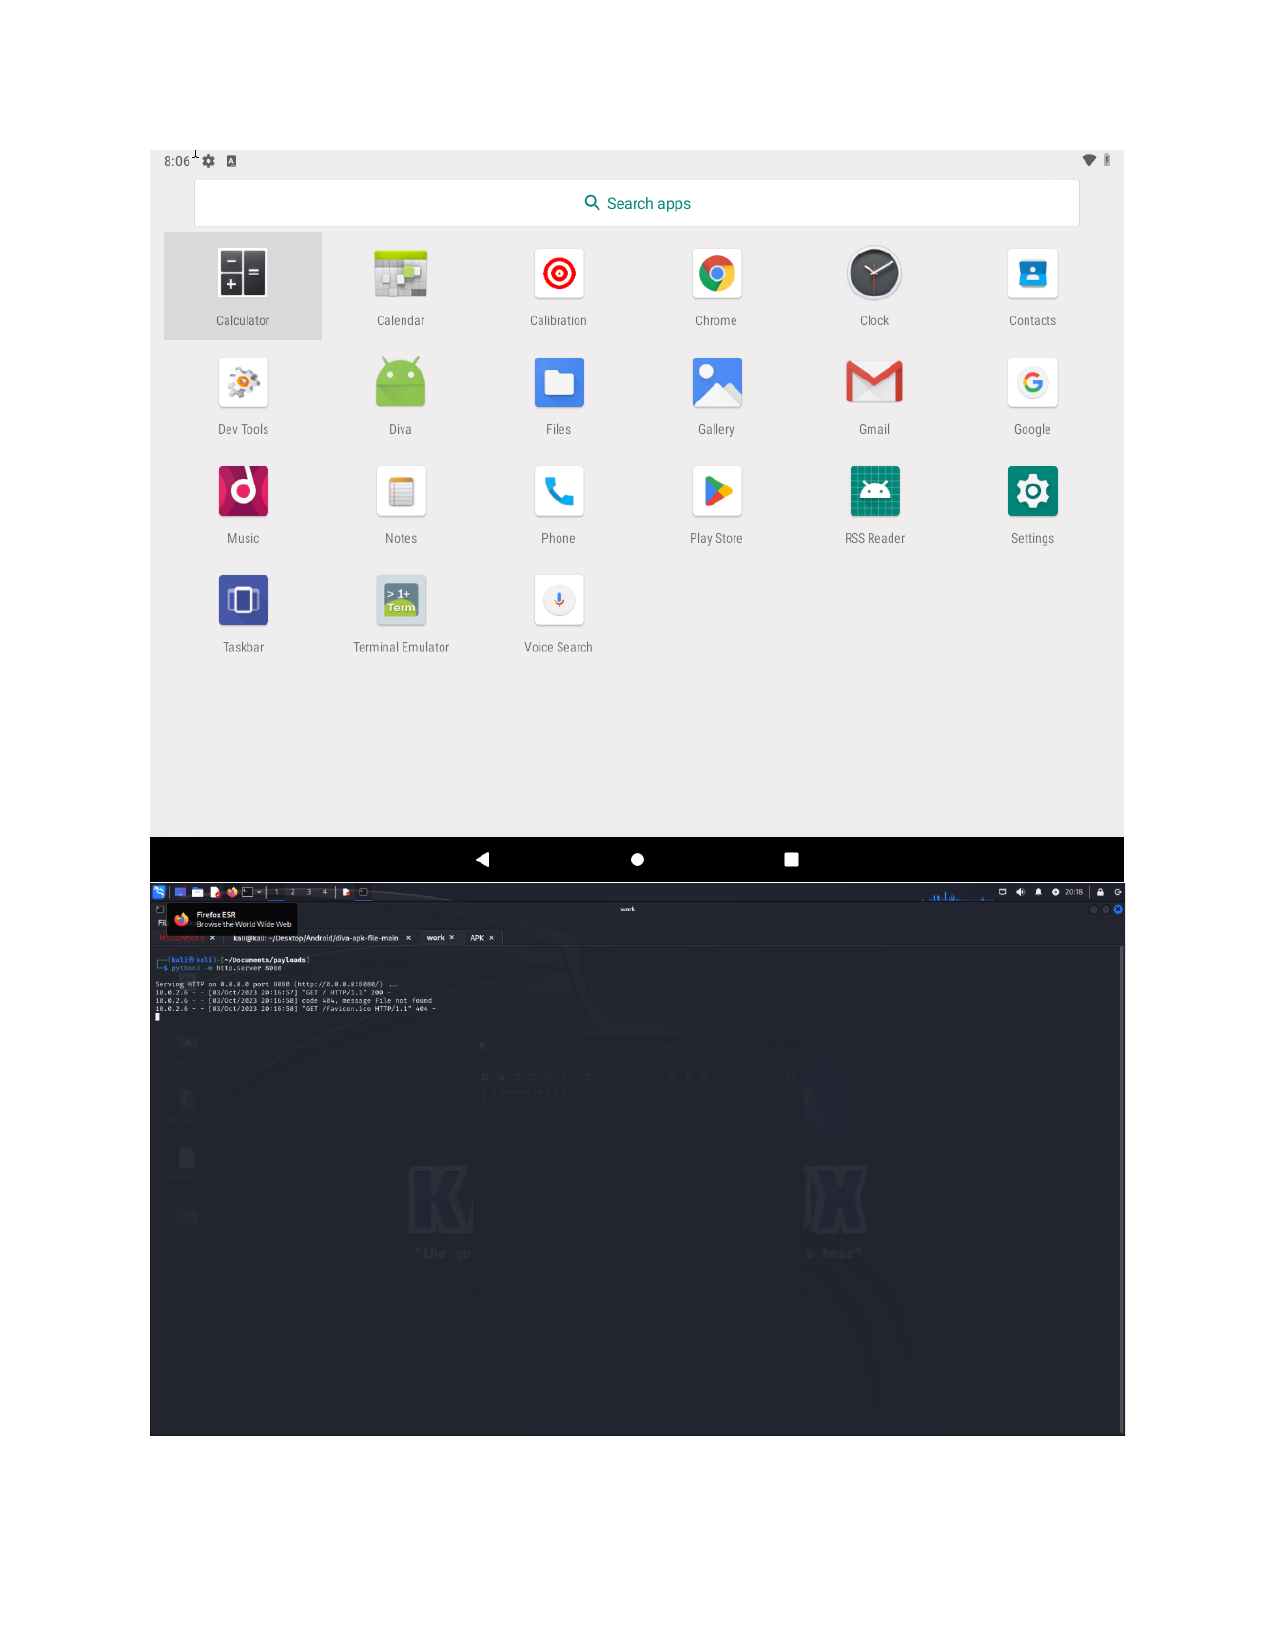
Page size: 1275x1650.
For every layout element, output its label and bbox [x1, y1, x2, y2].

picture [150, 883, 1125, 1436]
picture [150, 150, 1124, 882]
